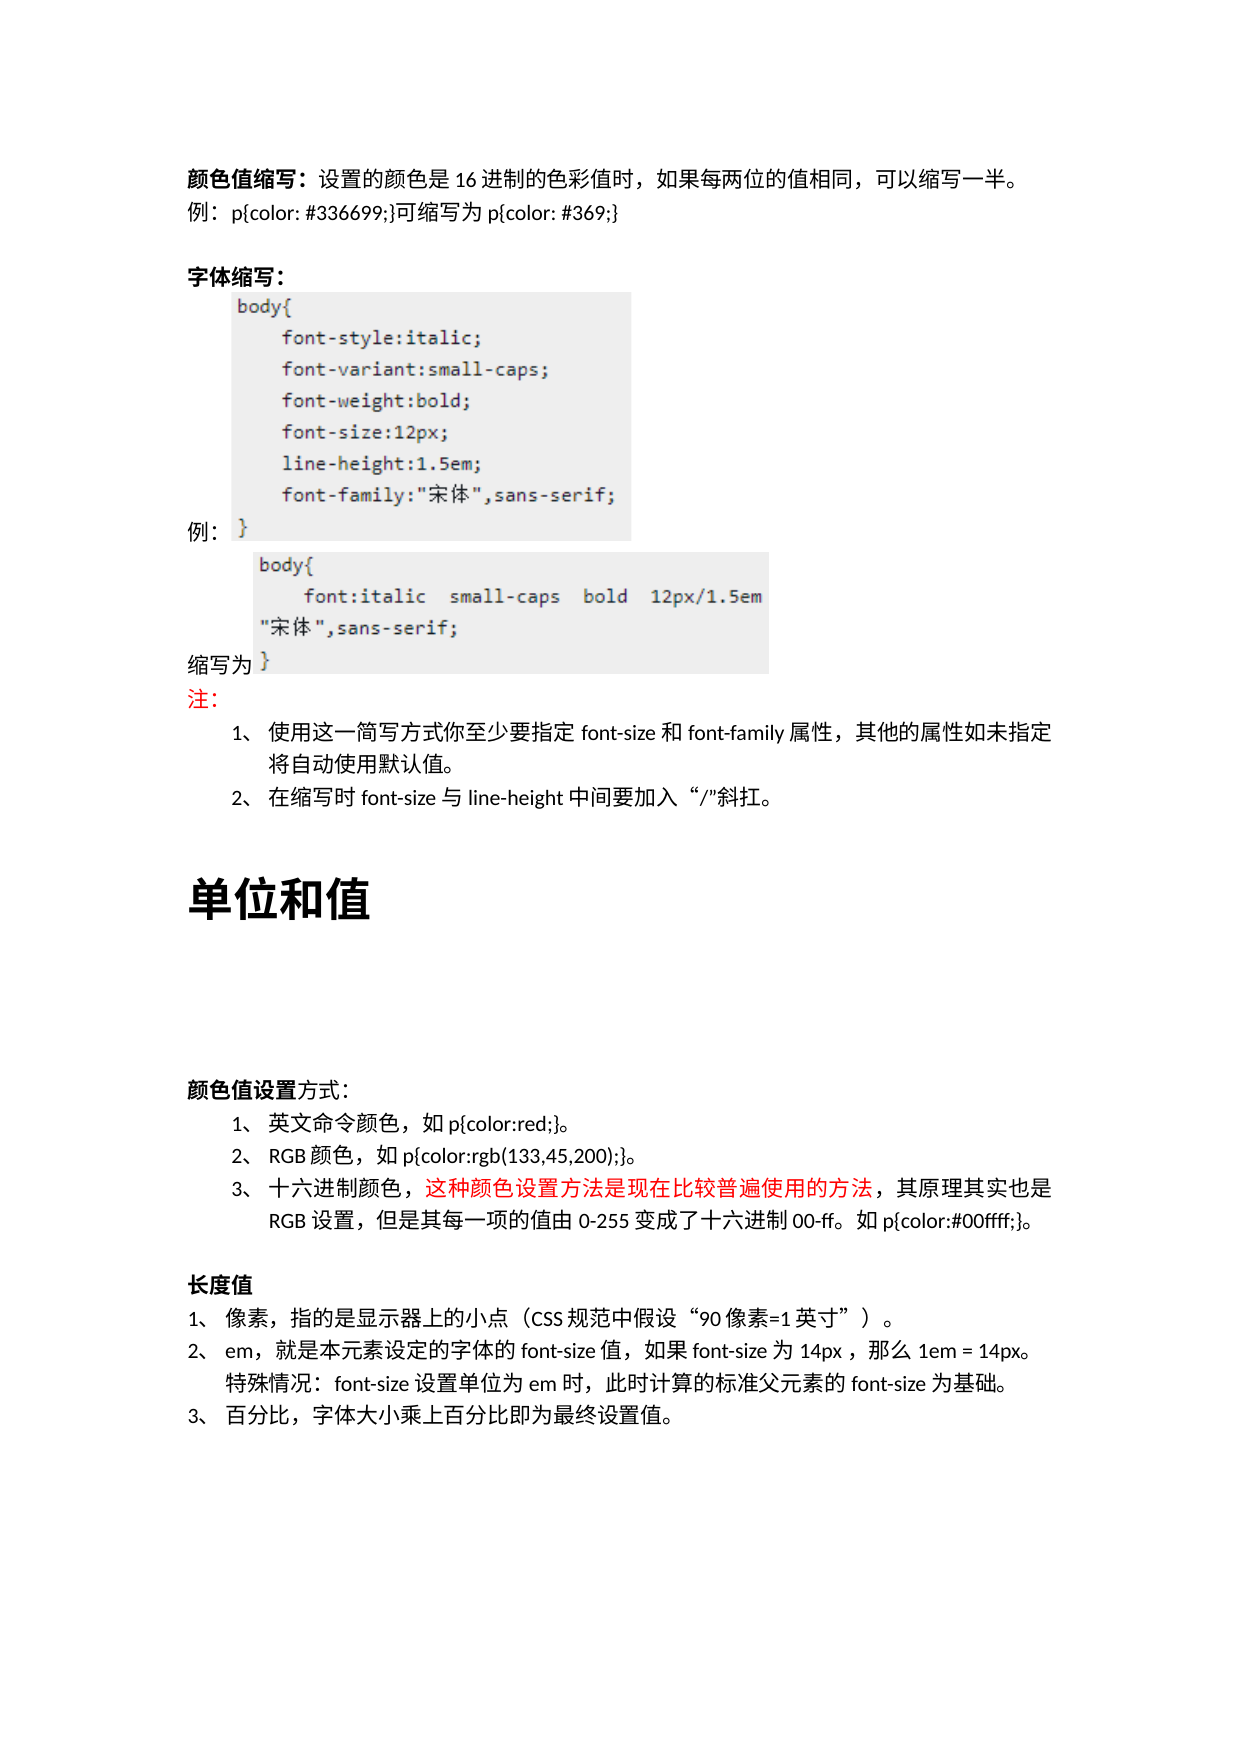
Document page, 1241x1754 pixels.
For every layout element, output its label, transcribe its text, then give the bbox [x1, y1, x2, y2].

text 字体缩写： [187, 259, 1053, 292]
list 十六进制颜色，这种颜色设置方法是现在比较普遍使用的方法，其原理其实也是 RGB 设置，但是其每一项的值由 0-255 变成了十六进制 00-ff。如p{color:#00ffff;}。 [231, 1170, 1053, 1235]
list 在缩写时 font-size 与 line-height 中间要加入“/”斜扛。 [231, 779, 1053, 812]
text 颜色值设置方式： [187, 1073, 1053, 1105]
list 特殊情况：font-size 设置单位为 em 时，此时计算的标准父元素的 font-size 为基础。 [225, 1365, 1053, 1398]
picture [231, 292, 632, 541]
text 颜色值缩写：设置的颜色是16进制的色彩值时，如果每两位的值相同，可以缩写一半。 [187, 162, 1053, 194]
text 注： [187, 682, 1053, 714]
list 使用这一简写方式你至少要指定 font-size 和 font-family 属性，其他的属性如未指定将自动使用默认值。 [231, 714, 1053, 779]
picture [253, 552, 769, 674]
text 长度值 [187, 1268, 1053, 1300]
subtitle 单位和值 [187, 847, 1053, 945]
list RGB颜色，如p{color:rgb(133,45,200);}。 [231, 1138, 1053, 1170]
list 像素，指的是显示器上的小点（CSS规范中假设“90像素=1英寸”）。 [187, 1300, 1053, 1333]
list em，就是本元素设定的字体的 font-size 值，如果font-size 为 14px ，那么 1em = 14px。 [187, 1333, 1053, 1365]
text 例：p{color: #336699;}可缩写为p{color: #369;} [187, 194, 1053, 227]
list 英文命令颜色，如p{color:red;}。 [231, 1105, 1053, 1138]
list 百分比，字体大小乘上百分比即为最终设置值。 [187, 1398, 1053, 1430]
